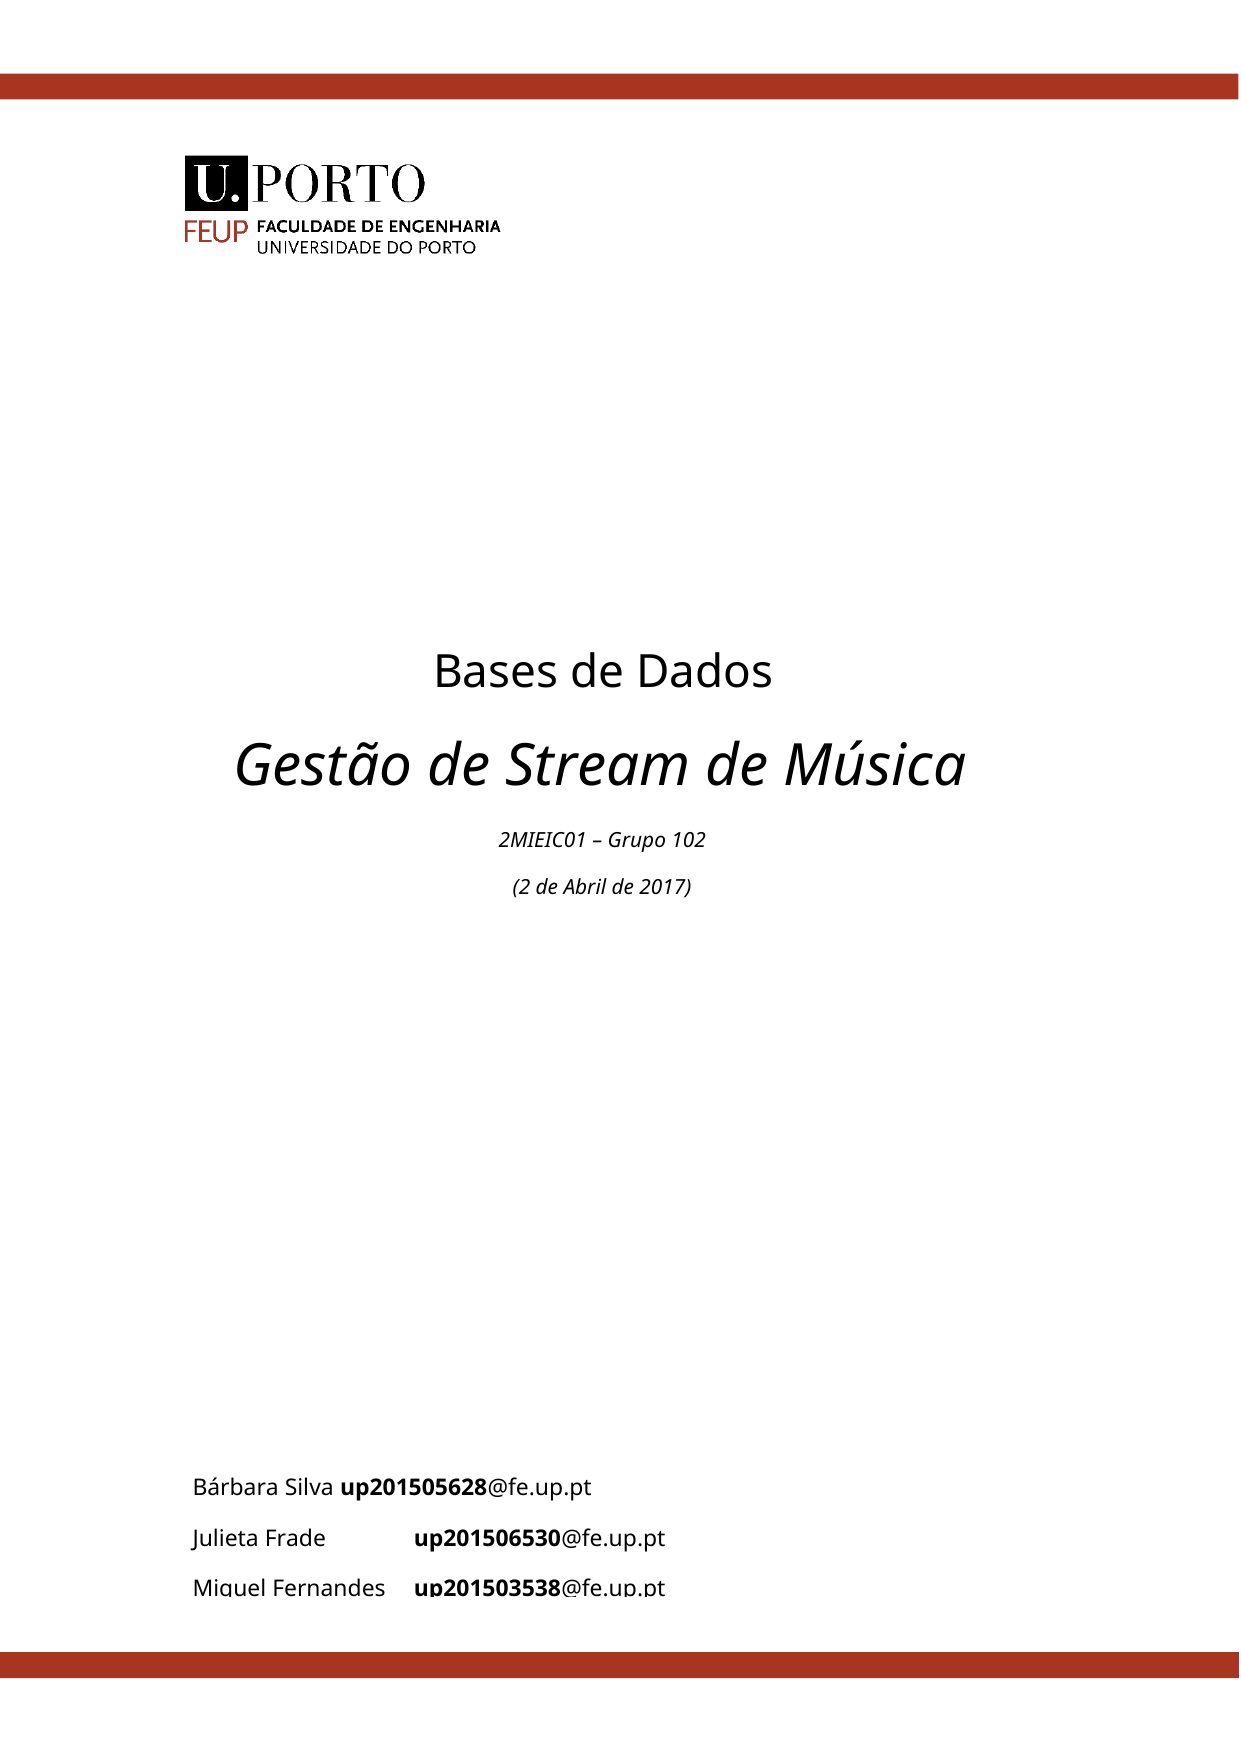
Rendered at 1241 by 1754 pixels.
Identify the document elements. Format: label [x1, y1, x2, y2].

picture [177, 147, 508, 262]
